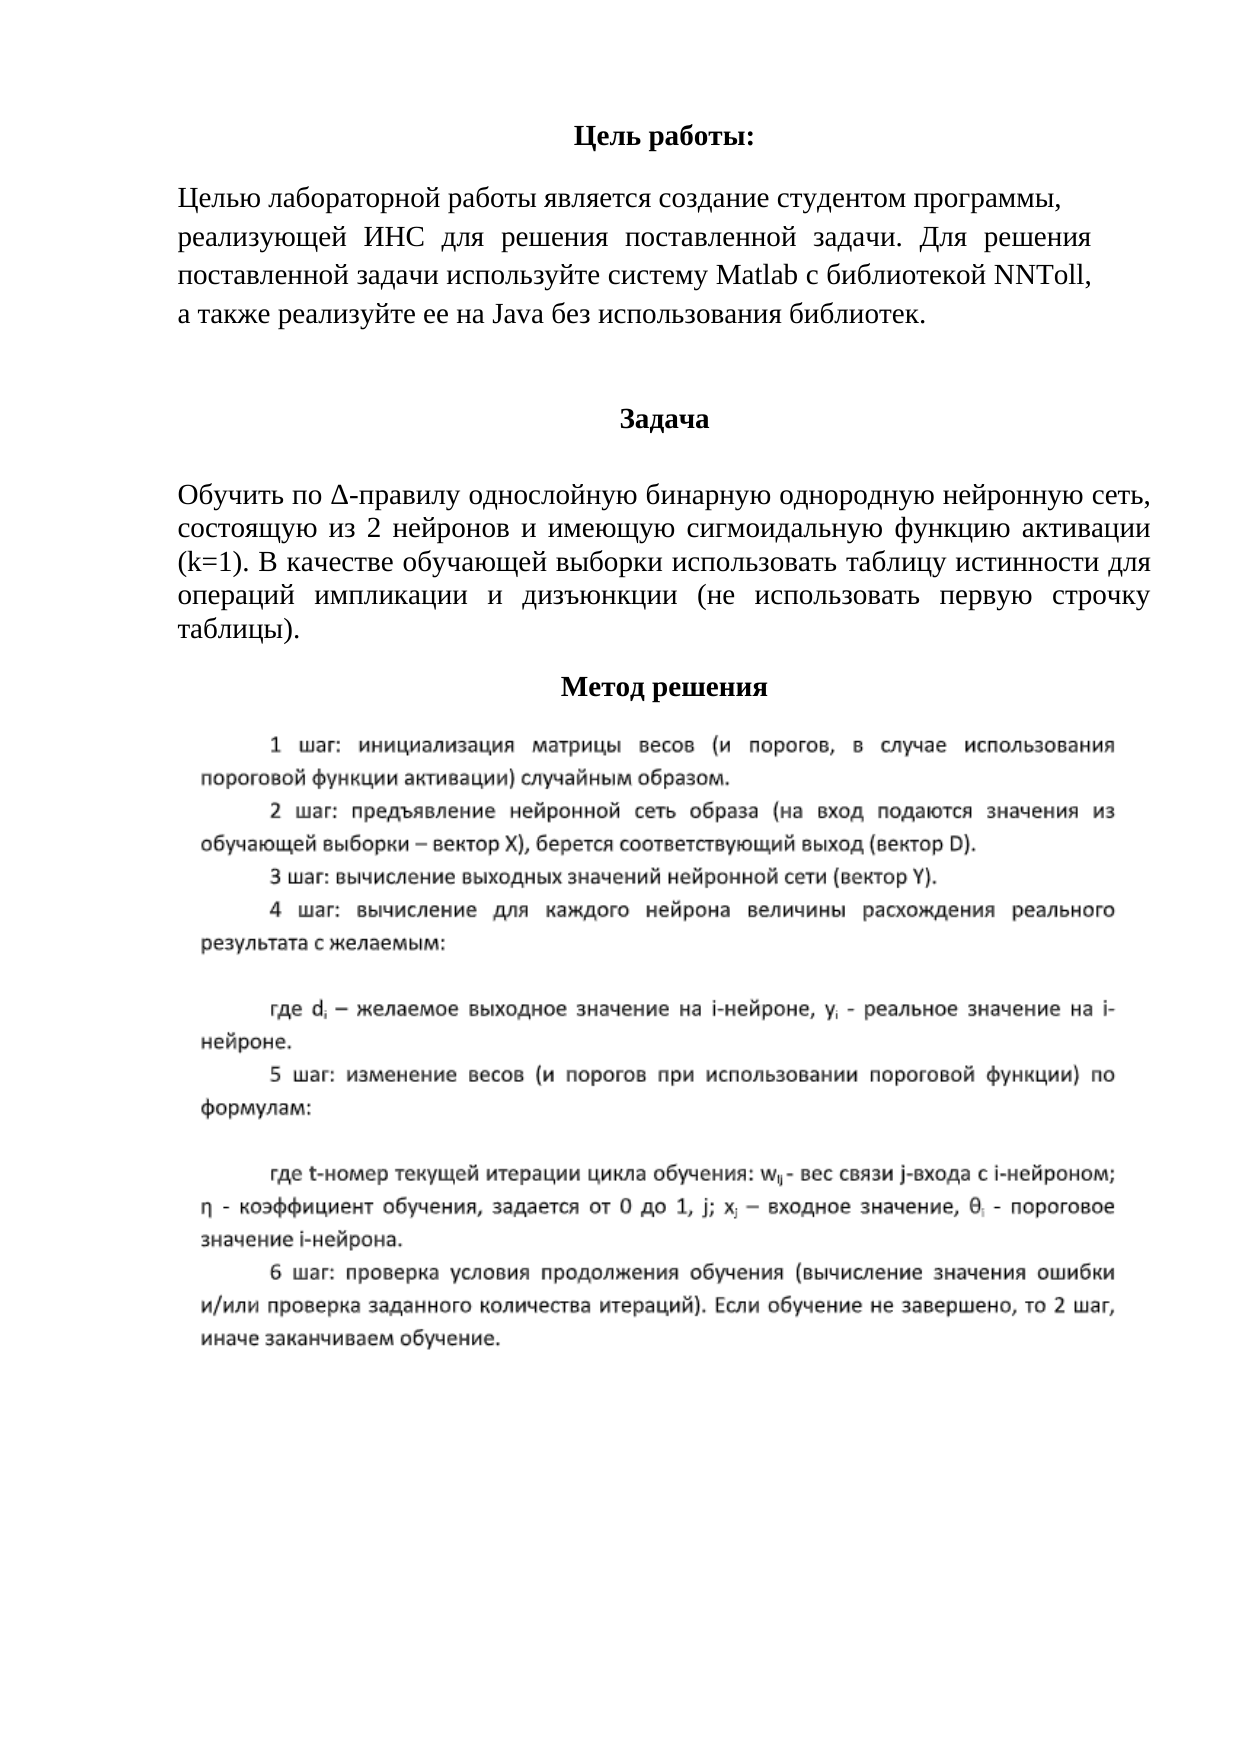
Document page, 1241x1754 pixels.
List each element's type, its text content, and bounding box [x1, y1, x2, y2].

text Метод решения [177, 669, 1152, 703]
text Цель работы: [177, 118, 1152, 152]
picture [177, 728, 1152, 1357]
text Задача [177, 402, 1152, 435]
text реализующей ИНС для решения поставленной задачи. Для решения поставленной задачи используйте систему Matlab с библиотекой NNToll, а также реализуйте ее на Java без использования библиотек. [177, 219, 1093, 329]
text Целью лабораторной работы является создание студентом программы, [177, 180, 1093, 214]
text Обучить по Δ-правилу однослойную бинарную однородную нейронную сеть, состоящую из 2 нейронов и имеющую сигмоидальную функцию активации (k=1). В качестве обучающей выборки использовать таблицу истинности для операций импликации и дизъюнкции (не использовать первую строчку таблицы). [177, 477, 1152, 644]
